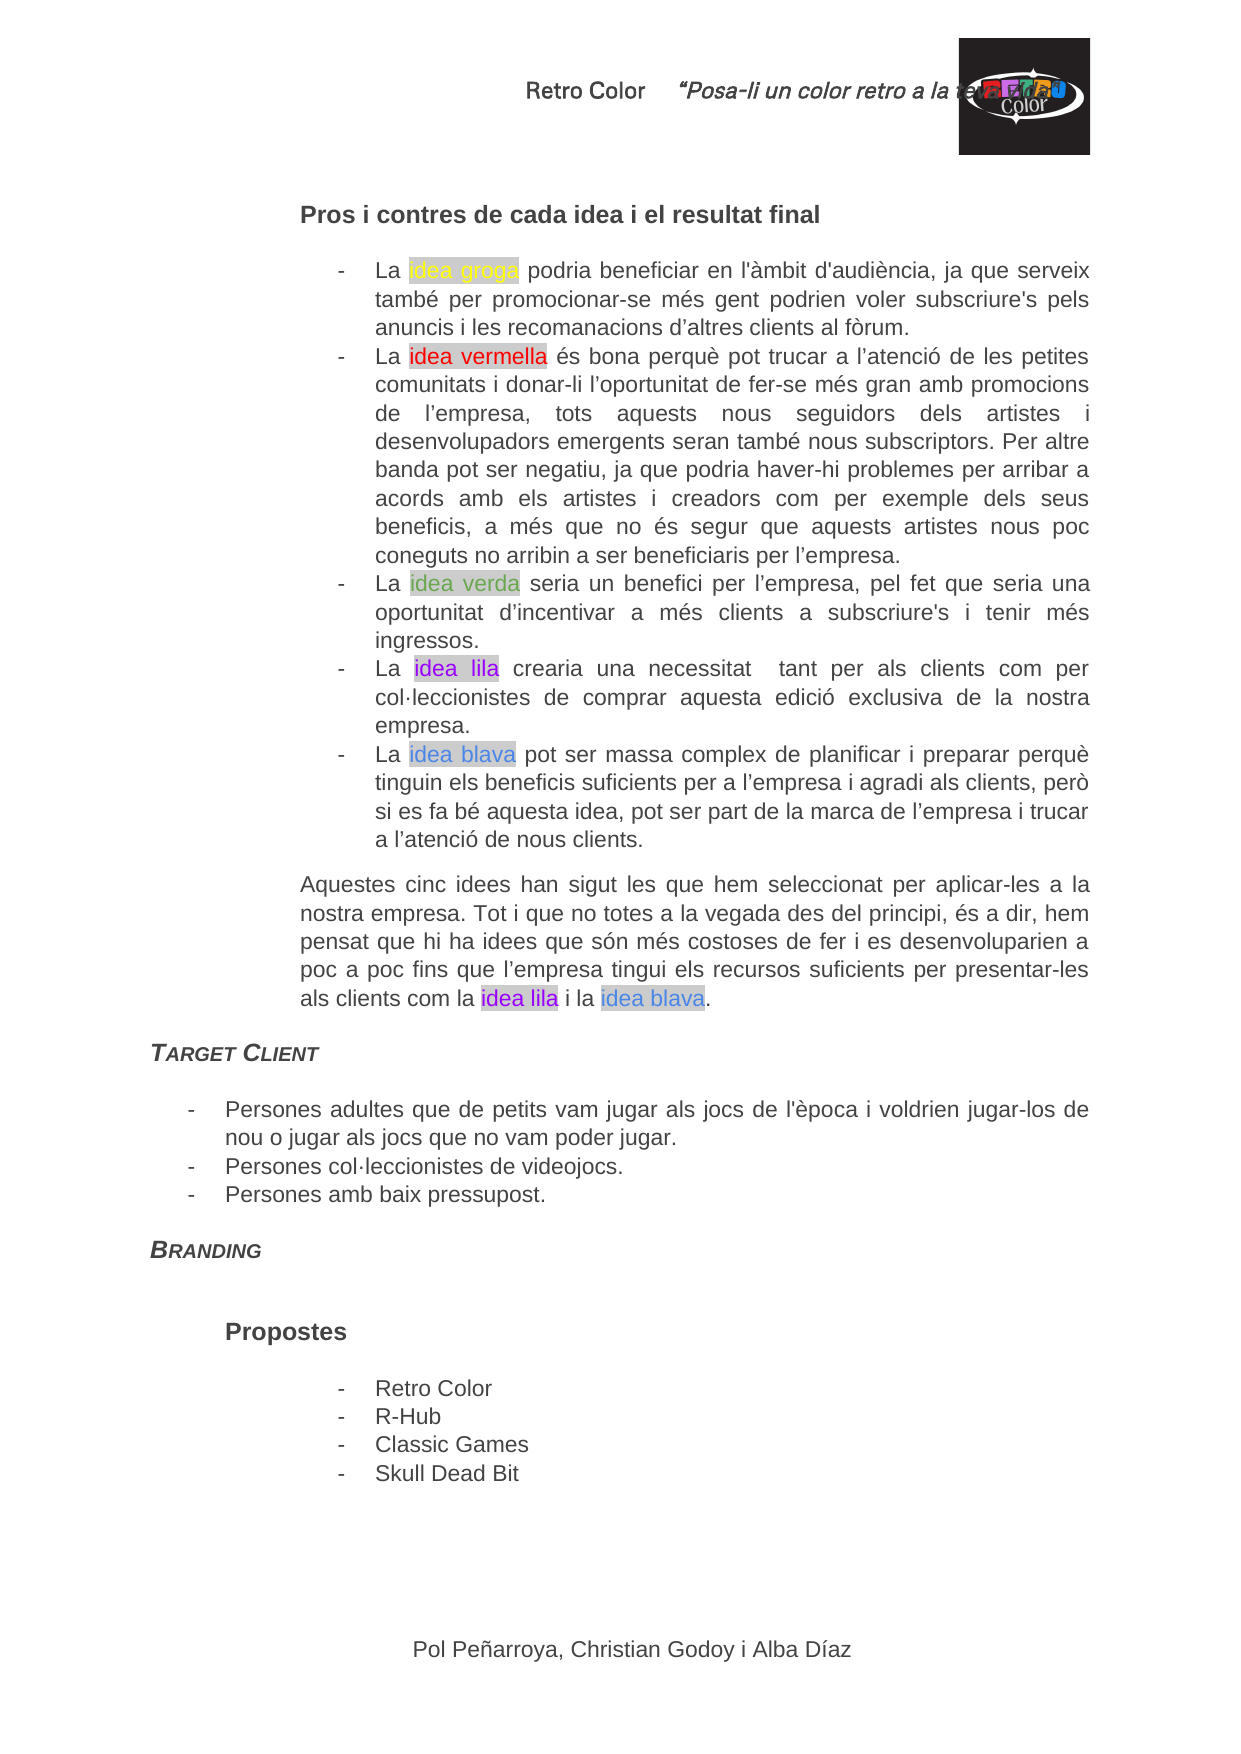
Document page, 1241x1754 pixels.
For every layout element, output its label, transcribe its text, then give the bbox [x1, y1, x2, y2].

list Retro Color [337, 1374, 1090, 1401]
list Classic Games [337, 1431, 1090, 1458]
picture [958, 38, 1091, 155]
list La idea vermella és bona perquè pot trucar a l’atenció de les petites comunitats i donar-li l’oportunitat de fer-se més gran amb promocions de l’empresa, tots aquests nous seguidors dels artistes i desenvolupadors emergents seran també nous subscriptors. Per altre banda pot ser negatiu, ja que podria haver-hi problemes per arribar a acords amb els artistes i creadors com per exemple dels seus beneficis, a més que no és segur que aquests artistes nous poc coneguts no arribin a ser beneficiaris per l’empresa. [337, 343, 1090, 568]
list Skull Dead Bit [337, 1460, 1090, 1486]
list Persones col·leccionistes de videojocs. [187, 1153, 1090, 1179]
list R-Hub [337, 1403, 1090, 1429]
subtitle Branding [150, 1234, 1094, 1263]
list Persones amb baix pressupost. [187, 1181, 1090, 1207]
subtitle Pros i contres de cada idea i el resultat final [225, 200, 1090, 228]
text Aquestes cinc idees han sigut les que hem seleccionat per aplicar-les a la nostra empresa. Tot i que no totes a la vegada des del principi, és a dir, hem pensat que hi ha idees que són més costoses de fer i es desenvoluparien a poc a poc fins que l’empresa tingui els recursos suficients per presentar-les als clients com la idea lila i la idea blava. [300, 871, 1090, 1011]
list La idea verda seria un benefici per l’empresa, pel fet que seria una oportunitat d’incentivar a més clients a subscriure's i tenir més ingressos. [337, 570, 1090, 653]
list La idea blava pot ser massa complex de planificar i preparar perquè tinguin els beneficis suficients per a l’empresa i agradi als clients, però si es fa bé aquesta idea, pot ser part de la marca de l’empresa i trucar a l’atenció de nous clients. [337, 741, 1090, 852]
list Persones adultes que de petits vam jugar als jocs de l'època i voldrien jugar-los de nou o jugar als jocs que no vam poder jugar. [187, 1096, 1090, 1151]
subtitle Target Client [150, 1038, 1094, 1067]
list La idea lila crearia una necessitat tant per als clients com per col·leccionistes de comprar aquesta edició exclusiva de la nostra empresa. [337, 655, 1090, 739]
subtitle Propostes [150, 1317, 1090, 1346]
list La idea groga podria beneficiar en l'àmbit d'audiència, ja que serveix també per promocionar-se més gent podrien voler subscriure's pels anuncis i les recomanacions d’altres clients al fòrum. [337, 257, 1090, 341]
